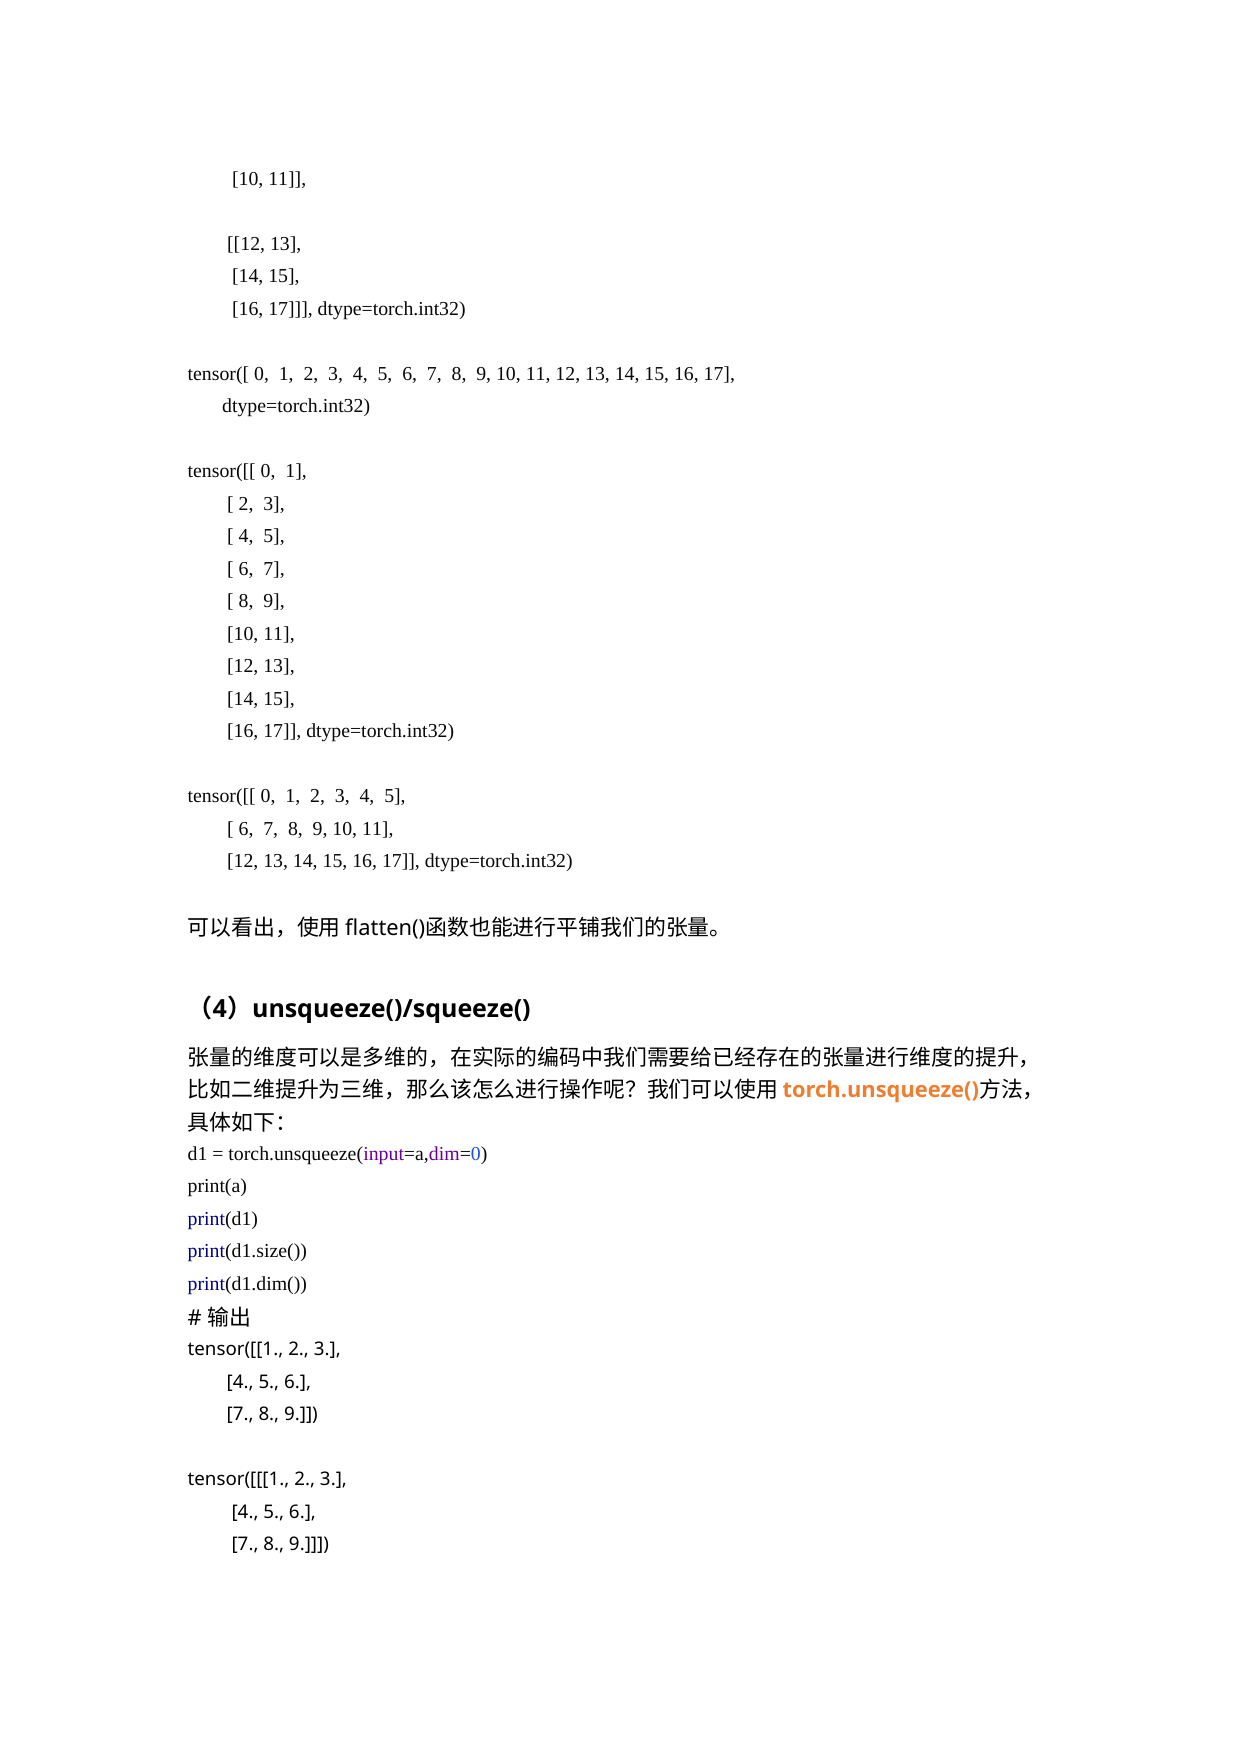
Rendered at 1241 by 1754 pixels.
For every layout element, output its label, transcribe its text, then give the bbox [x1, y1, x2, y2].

list # 输出 [187, 1299, 1053, 1332]
text [ 6, 7], [187, 552, 1053, 584]
text dtype=torch.int32) [187, 389, 1053, 422]
list （4）unsqueeze()/squeeze() [187, 974, 1053, 1039]
list [4., 5., 6.], [187, 1364, 1053, 1397]
list [4., 5., 6.], [187, 1494, 1053, 1527]
list [7., 8., 9.]]]) [187, 1527, 1053, 1559]
list tensor([[1., 2., 3.], [187, 1332, 1053, 1364]
text tensor([ 0, 1, 2, 3, 4, 5, 6, 7, 8, 9, 10, 11, 12, 13, 14, 15, 16, 17], [187, 357, 1053, 389]
text tensor([[ 0, 1, 2, 3, 4, 5], [187, 779, 1053, 812]
text [10, 11], [187, 617, 1053, 649]
text [14, 15], [187, 682, 1053, 714]
list tensor([[[1., 2., 3.], [187, 1462, 1053, 1494]
text d1 = torch.unsqueeze(input=a,dim=0) [187, 1137, 1053, 1169]
text [16, 17]], dtype=torch.int32) [187, 714, 1053, 747]
text [12, 13, 14, 15, 16, 17]], dtype=torch.int32) [187, 844, 1053, 877]
text [14, 15], [187, 259, 1053, 292]
text [ 4, 5], [187, 519, 1053, 552]
text [ 6, 7, 8, 9, 10, 11], [187, 812, 1053, 844]
text [10, 11]], [187, 162, 1053, 194]
text tensor([[ 0, 1], [187, 454, 1053, 487]
list 张量的维度可以是多维的，在实际的编码中我们需要给已经存在的张量进行维度的提升，比如二维提升为三维，那么该怎么进行操作呢？我们可以使用torch.unsqueeze()方法，具体如下： [187, 1039, 1053, 1137]
text print(a) print(d1) print(d1.size()) print(d1.dim()) [187, 1169, 1053, 1299]
text 可以看出，使用flatten()函数也能进行平铺我们的张量。 [187, 909, 1053, 942]
text [16, 17]]], dtype=torch.int32) [187, 292, 1053, 324]
text [[12, 13], [187, 227, 1053, 259]
text [ 2, 3], [187, 487, 1053, 519]
text [12, 13], [187, 649, 1053, 682]
list [7., 8., 9.]]) [187, 1397, 1053, 1429]
text [ 8, 9], [187, 584, 1053, 617]
